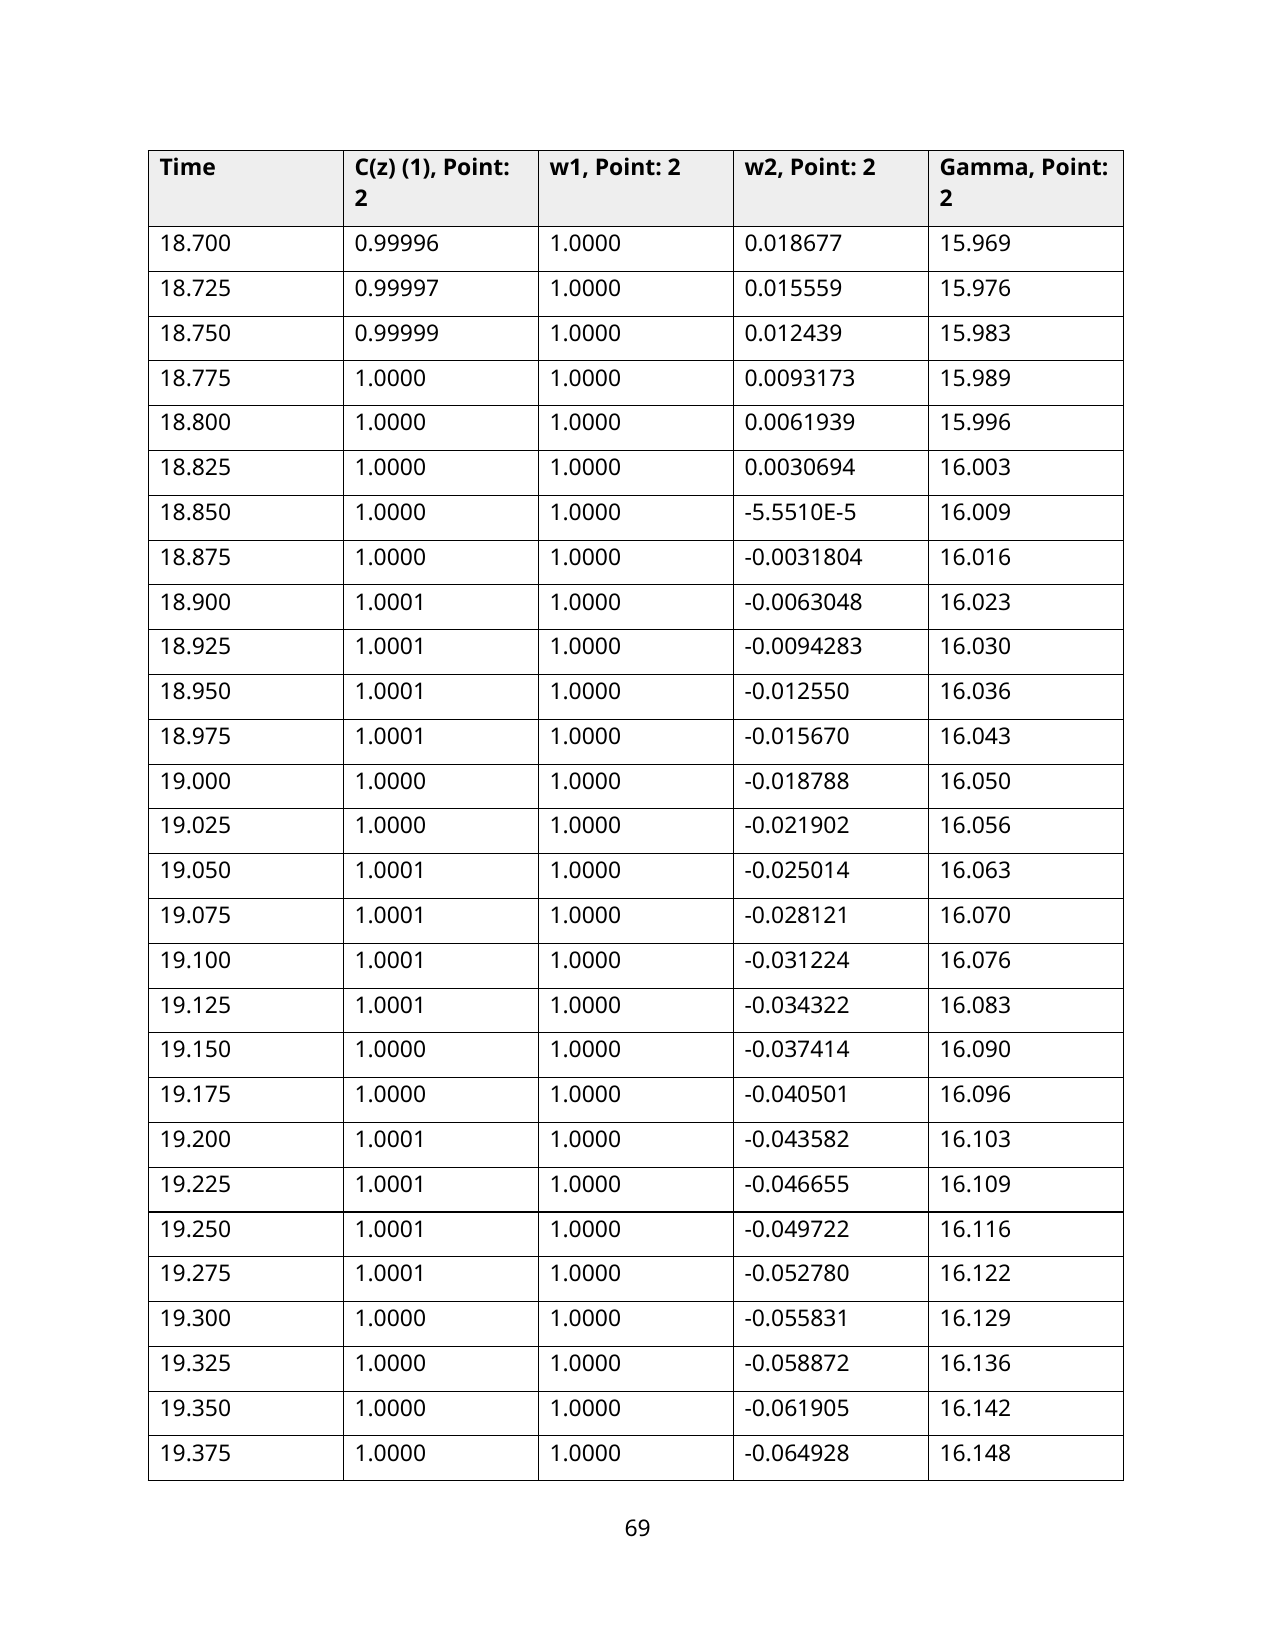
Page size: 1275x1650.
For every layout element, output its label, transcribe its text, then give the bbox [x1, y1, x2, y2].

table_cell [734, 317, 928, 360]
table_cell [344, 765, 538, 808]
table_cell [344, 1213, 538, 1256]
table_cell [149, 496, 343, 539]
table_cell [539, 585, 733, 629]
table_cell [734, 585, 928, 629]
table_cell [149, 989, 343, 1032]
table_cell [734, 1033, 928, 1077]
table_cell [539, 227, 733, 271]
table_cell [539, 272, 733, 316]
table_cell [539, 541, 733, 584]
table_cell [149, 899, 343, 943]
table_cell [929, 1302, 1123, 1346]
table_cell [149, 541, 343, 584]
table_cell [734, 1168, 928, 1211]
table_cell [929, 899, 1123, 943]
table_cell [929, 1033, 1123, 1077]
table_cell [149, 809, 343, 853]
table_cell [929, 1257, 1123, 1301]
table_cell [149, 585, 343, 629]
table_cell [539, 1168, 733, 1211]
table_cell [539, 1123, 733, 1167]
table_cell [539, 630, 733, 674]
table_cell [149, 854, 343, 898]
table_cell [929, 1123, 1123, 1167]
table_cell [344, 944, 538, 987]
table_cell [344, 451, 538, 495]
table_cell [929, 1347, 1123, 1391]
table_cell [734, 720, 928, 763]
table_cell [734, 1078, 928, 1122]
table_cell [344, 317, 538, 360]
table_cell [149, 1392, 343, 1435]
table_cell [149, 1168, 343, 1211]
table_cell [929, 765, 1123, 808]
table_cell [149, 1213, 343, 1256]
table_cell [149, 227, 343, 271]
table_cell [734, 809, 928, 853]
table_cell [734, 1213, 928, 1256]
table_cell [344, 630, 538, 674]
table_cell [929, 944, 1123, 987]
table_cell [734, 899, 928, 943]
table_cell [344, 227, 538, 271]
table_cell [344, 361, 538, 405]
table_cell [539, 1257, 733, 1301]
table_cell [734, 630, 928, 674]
table_header Gamma, Point: 2 [929, 151, 1123, 226]
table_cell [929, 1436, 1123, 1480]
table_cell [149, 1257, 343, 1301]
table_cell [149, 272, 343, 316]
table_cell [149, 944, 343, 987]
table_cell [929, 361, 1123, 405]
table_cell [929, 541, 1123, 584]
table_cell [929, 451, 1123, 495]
table_header w2, Point: 2 [734, 151, 928, 226]
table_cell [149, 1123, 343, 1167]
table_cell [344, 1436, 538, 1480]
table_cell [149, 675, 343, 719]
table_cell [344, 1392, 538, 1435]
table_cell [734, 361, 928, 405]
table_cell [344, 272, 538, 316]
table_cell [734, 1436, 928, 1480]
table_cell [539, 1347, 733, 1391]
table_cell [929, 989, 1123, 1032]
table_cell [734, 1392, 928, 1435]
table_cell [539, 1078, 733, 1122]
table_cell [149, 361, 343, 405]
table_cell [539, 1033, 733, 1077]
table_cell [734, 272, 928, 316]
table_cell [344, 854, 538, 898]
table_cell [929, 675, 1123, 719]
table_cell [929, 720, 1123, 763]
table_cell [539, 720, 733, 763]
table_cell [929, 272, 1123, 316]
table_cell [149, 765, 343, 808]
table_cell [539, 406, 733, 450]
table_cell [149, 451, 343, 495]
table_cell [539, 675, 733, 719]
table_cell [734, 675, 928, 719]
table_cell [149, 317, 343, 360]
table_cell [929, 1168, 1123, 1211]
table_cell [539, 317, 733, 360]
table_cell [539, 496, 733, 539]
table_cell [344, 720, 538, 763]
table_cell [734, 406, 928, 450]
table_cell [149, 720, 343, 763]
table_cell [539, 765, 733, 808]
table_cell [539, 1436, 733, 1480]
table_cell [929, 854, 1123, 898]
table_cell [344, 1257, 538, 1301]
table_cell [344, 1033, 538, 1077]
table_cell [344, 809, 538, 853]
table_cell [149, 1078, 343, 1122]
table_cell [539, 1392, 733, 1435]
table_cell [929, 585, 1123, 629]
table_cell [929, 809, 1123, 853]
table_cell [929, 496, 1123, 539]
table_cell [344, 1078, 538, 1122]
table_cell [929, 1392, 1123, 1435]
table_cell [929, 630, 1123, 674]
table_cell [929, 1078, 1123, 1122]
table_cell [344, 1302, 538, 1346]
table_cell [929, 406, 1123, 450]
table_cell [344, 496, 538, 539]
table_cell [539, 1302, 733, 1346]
table_header Time [149, 151, 343, 226]
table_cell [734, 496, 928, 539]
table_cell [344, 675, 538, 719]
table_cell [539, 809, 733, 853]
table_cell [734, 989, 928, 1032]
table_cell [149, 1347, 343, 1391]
table_header w1, Point: 2 [539, 151, 733, 226]
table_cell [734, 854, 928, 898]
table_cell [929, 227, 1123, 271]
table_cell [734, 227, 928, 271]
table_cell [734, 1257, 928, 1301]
table_header C(z) (1), Point: 2 [344, 151, 538, 226]
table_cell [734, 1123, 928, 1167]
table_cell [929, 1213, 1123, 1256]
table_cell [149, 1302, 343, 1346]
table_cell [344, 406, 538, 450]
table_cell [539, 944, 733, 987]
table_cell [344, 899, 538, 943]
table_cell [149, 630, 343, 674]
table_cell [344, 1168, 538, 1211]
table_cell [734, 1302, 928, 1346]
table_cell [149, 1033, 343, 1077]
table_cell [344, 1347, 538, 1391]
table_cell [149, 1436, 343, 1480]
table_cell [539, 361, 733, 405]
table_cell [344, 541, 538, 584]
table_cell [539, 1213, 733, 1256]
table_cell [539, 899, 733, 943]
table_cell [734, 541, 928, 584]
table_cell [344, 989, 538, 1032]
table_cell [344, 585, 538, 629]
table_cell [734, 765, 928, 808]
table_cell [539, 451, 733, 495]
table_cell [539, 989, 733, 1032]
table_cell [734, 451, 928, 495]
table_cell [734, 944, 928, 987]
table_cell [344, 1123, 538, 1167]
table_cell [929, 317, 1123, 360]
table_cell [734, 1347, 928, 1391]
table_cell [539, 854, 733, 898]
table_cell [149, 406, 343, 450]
